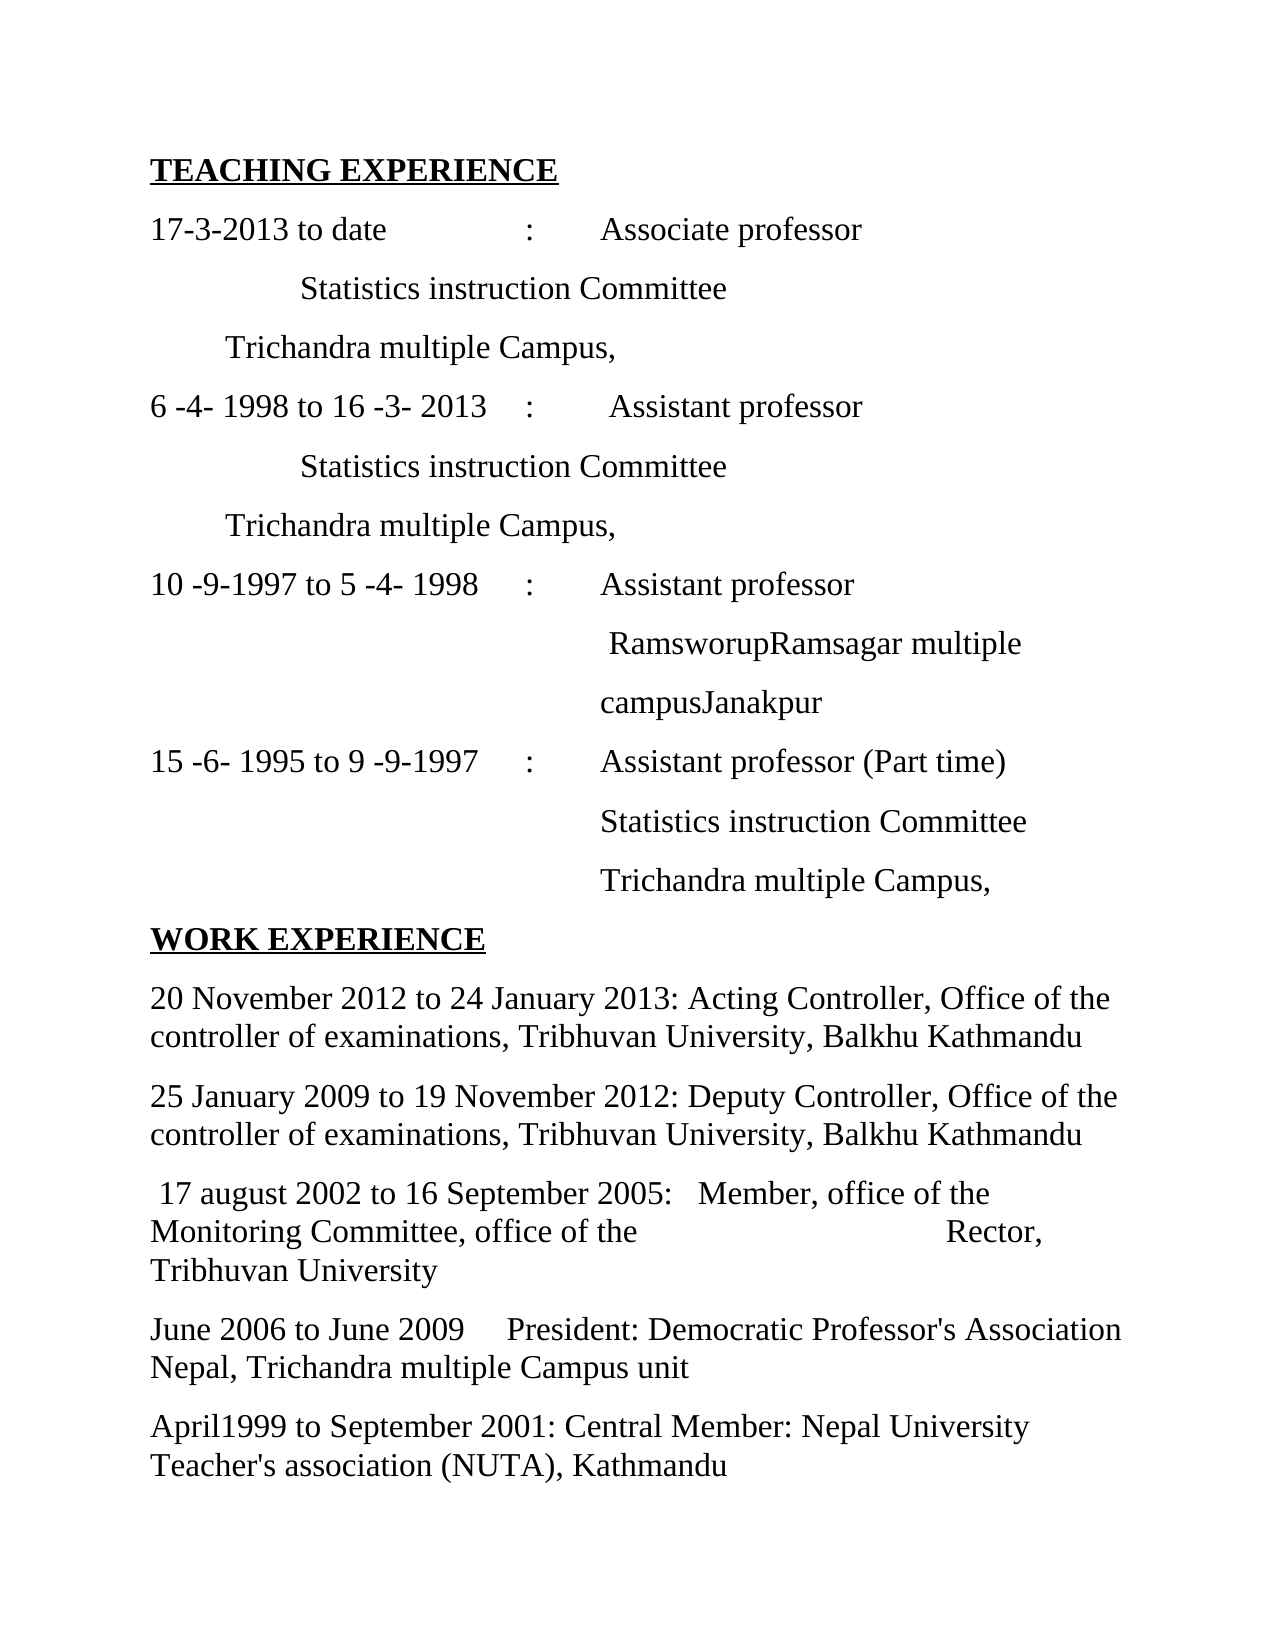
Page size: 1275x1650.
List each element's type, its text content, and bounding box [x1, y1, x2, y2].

text 10 -9-1997 to 5 -4- 1998 : Assistant professor [150, 564, 1125, 602]
text 17-3-2013 to date : Associate professor [150, 209, 1125, 247]
text Trichandra multiple Campus, [150, 860, 1125, 898]
text April1999 to September 2001: Central Member: Nepal University Teacher's association (NUTA), Kathmandu [150, 1407, 1125, 1483]
text 15 -6- 1995 to 9 -9-1997 : Assistant professor (Part time) [150, 742, 1125, 780]
text Statistics instruction Committee [150, 446, 1125, 484]
text Trichandra multiple Campus, [150, 505, 1125, 543]
text campusJanakpur [150, 682, 1125, 721]
text 25 January 2009 to 19 November 2012: Deputy Controller, Office of the controller of examinations, Tribhuvan University, Balkhu Kathmandu [150, 1076, 1125, 1152]
text Work Experience [150, 919, 1125, 957]
text 20 November 2012 to 24 January 2013: Acting Controller, Office of the controller of examinations, Tribhuvan University, Balkhu Kathmandu [150, 978, 1125, 1055]
text Teaching Experience [150, 150, 1125, 188]
text Statistics instruction Committee [150, 268, 1125, 307]
text Trichandra multiple Campus, [150, 327, 1125, 366]
text 17 august 2002 to 16 September 2005: Member, office of the Monitoring Committee, office of the Rector, Tribhuvan University [150, 1173, 1125, 1288]
text RamsworupRamsagar multiple [150, 623, 1125, 662]
text 6 -4- 1998 to 16 -3- 2013 : Assistant professor [150, 387, 1125, 425]
text Statistics instruction Committee [150, 801, 1125, 839]
text June 2006 to June 2009 President: Democratic Professor's Association Nepal, Trichandra multiple Campus unit [150, 1309, 1125, 1386]
